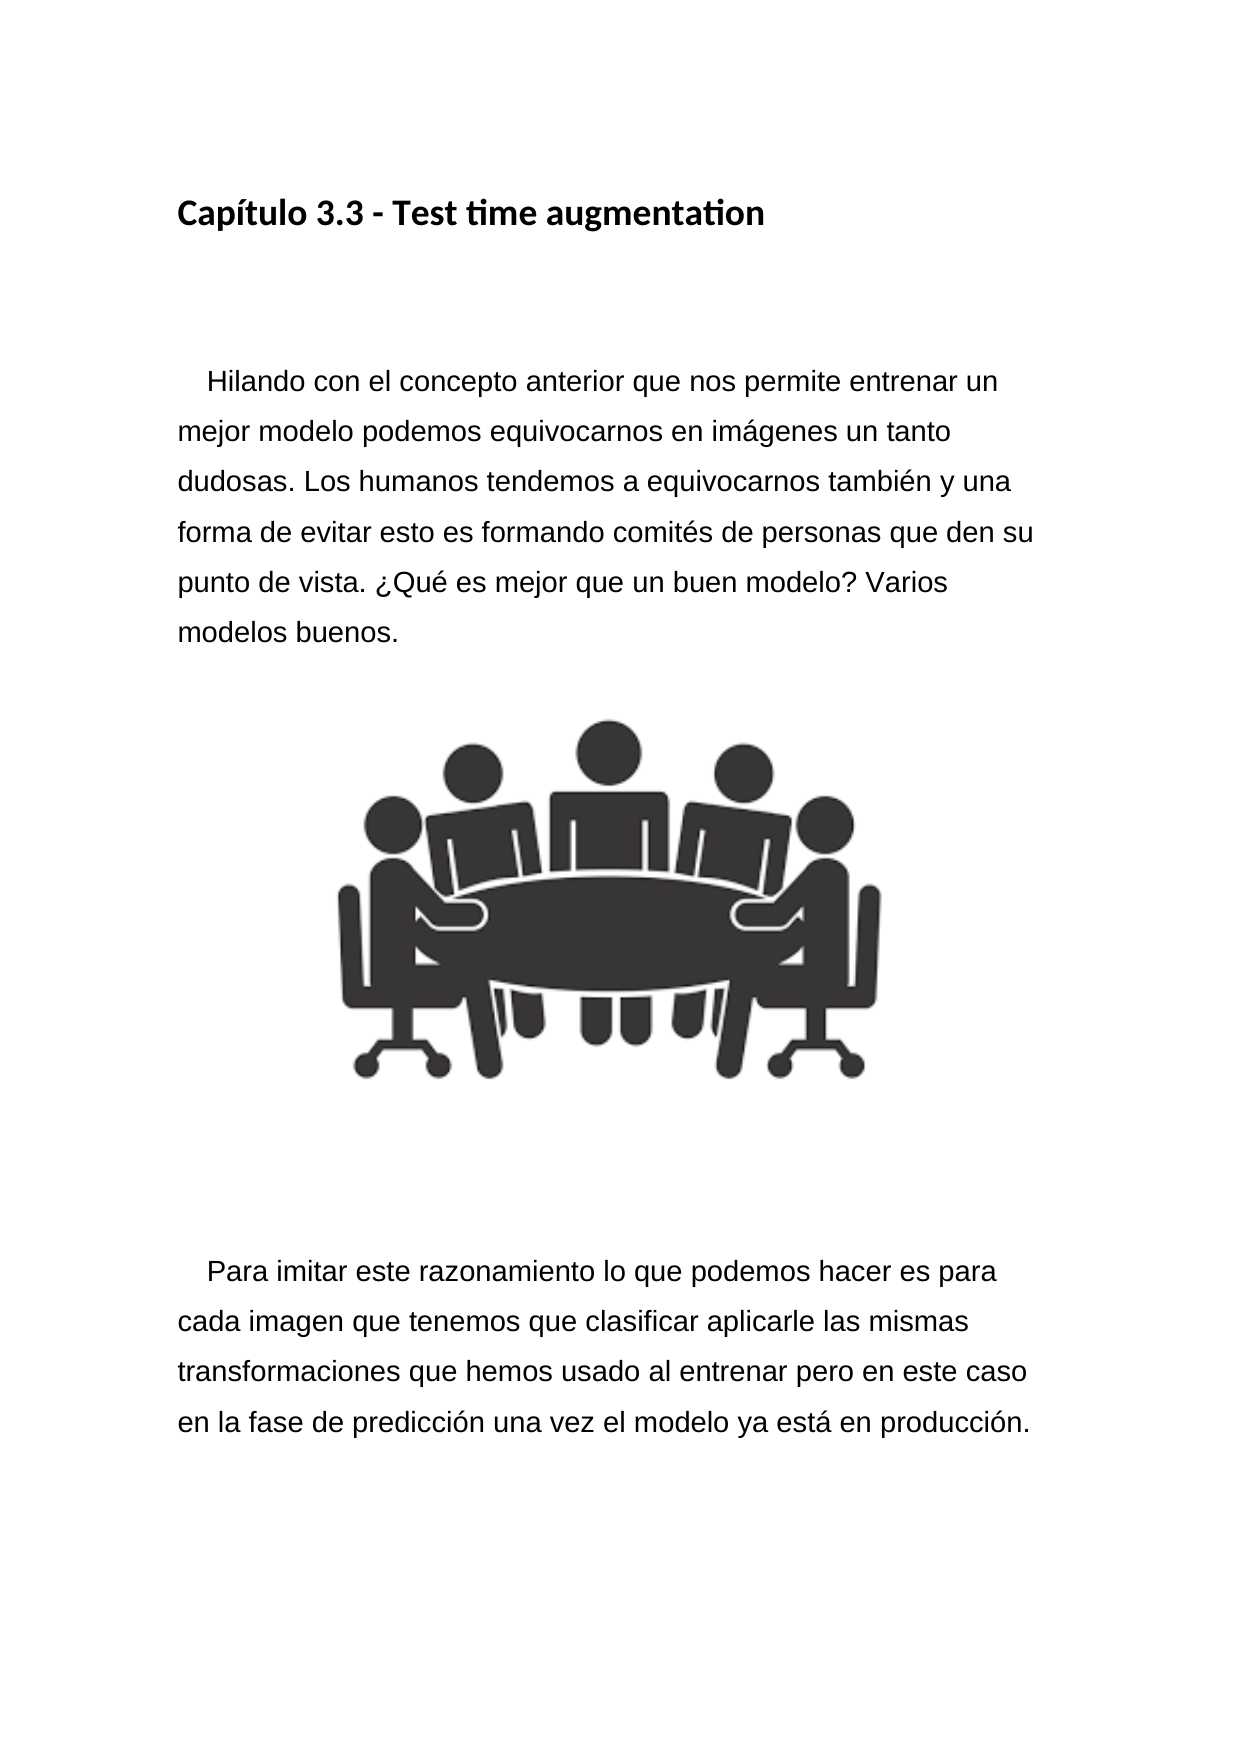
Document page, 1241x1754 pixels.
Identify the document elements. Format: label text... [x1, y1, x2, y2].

subtitle Capítulo 3.3 - Test time augmentation [177, 189, 1063, 235]
text Hilando con el concepto anterior que nos permite entrenar un mejor modelo podemos equivocarnos en imágenes un tanto dudosas. Los humanos tendemos a equivocarnos también y una forma de evitar esto es formando comités de personas que den su punto de vista. ¿Qué es mejor que un buen modelo? Varios modelos buenos. [177, 364, 1063, 649]
picture [325, 707, 899, 1107]
text Para imitar este razonamiento lo que podemos hacer es para cada imagen que tenemos que clasificar aplicarle las mismas transformaciones que hemos usado al entrenar pero en este caso en la fase de predicción una vez el modelo ya está en producción. [177, 1254, 1063, 1438]
